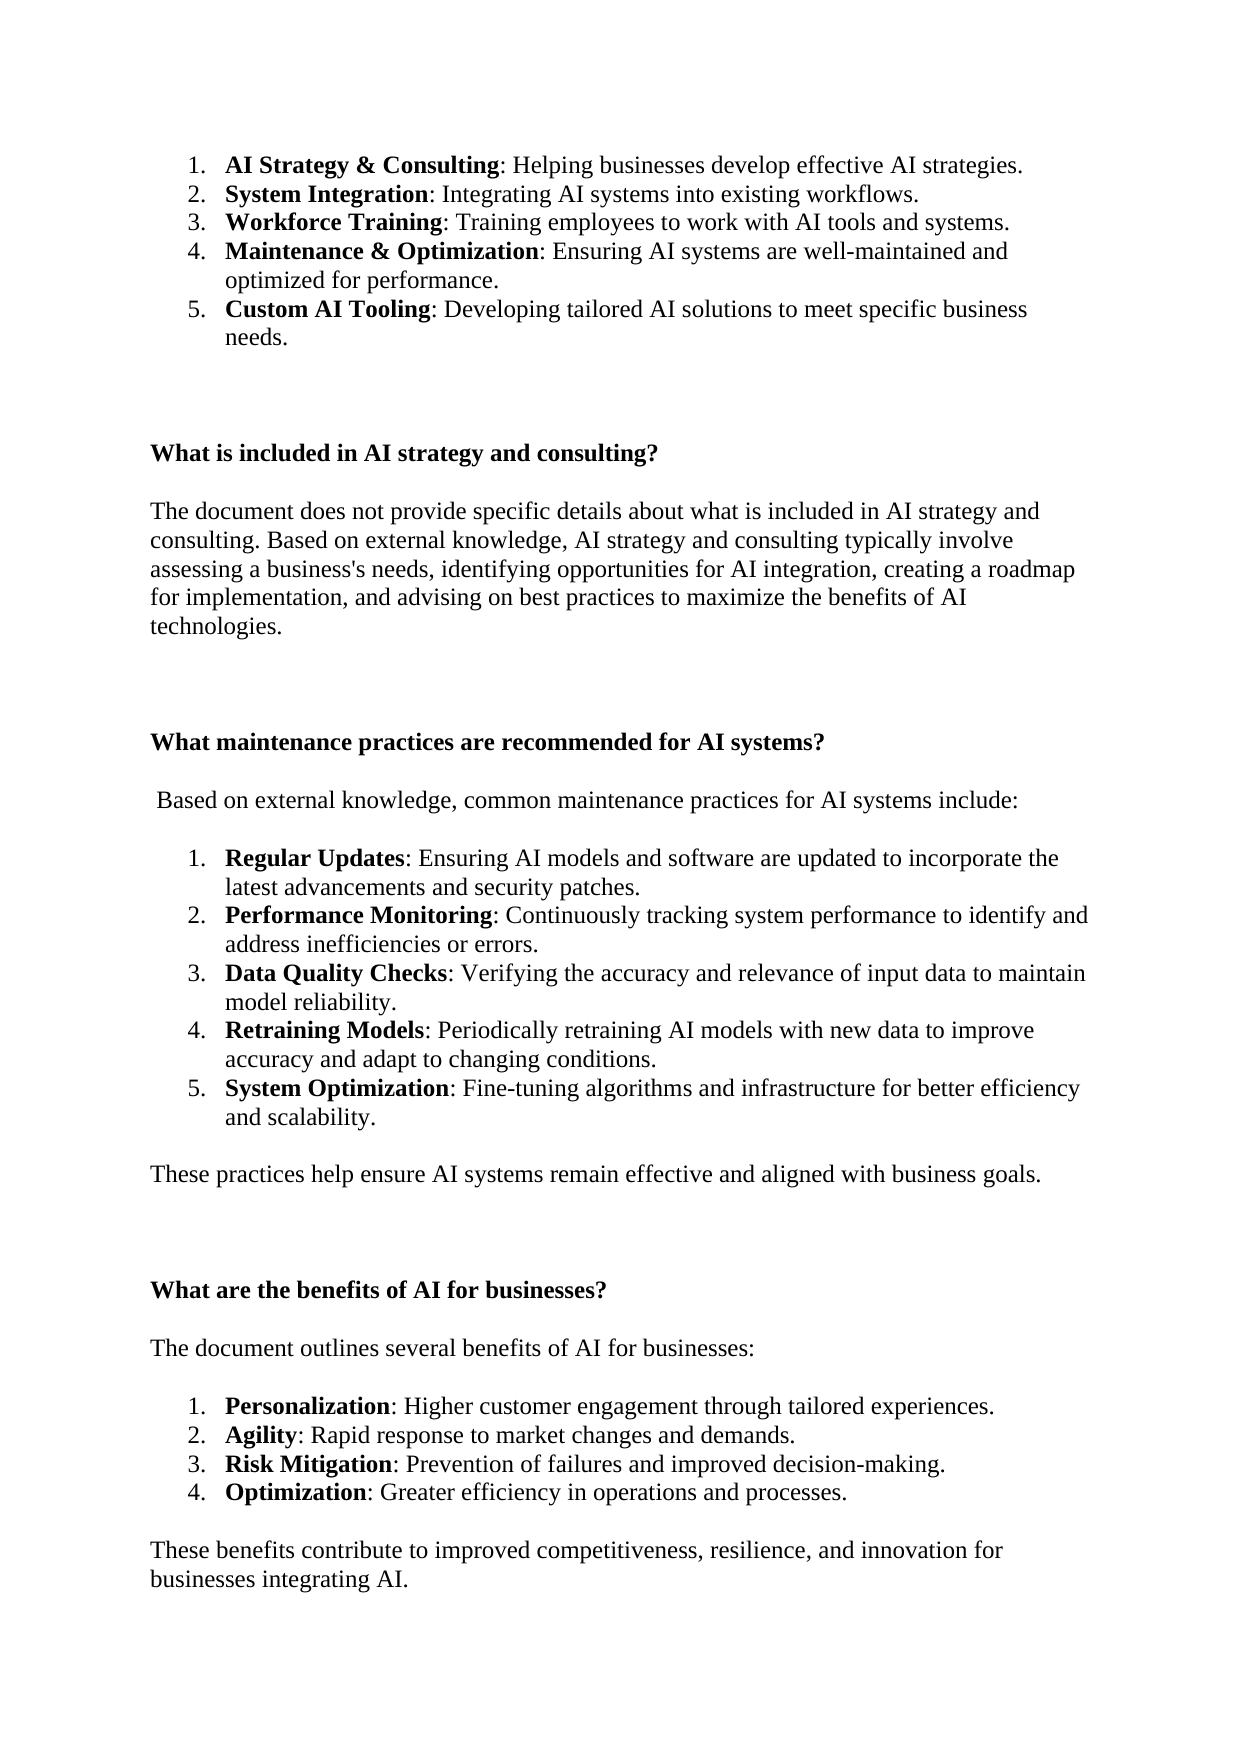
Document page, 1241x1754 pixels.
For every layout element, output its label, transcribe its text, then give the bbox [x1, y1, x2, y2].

list Risk Mitigation: Prevention of failures and improved decision-making. [187, 1449, 1090, 1477]
text Based on external knowledge, common maintenance practices for AI systems include: [150, 785, 1090, 814]
list Optimization: Greater efficiency in operations and processes. [187, 1477, 1090, 1506]
list System Optimization: Fine-tuning algorithms and infrastructure for better efficiency and scalability. [187, 1073, 1090, 1130]
list Regular Updates: Ensuring AI models and software are updated to incorporate the latest advancements and security patches. [187, 843, 1090, 900]
list Custom AI Tooling: Developing tailored AI solutions to meet specific business needs. [187, 294, 1090, 351]
list System Integration: Integrating AI systems into existing workflows. [187, 179, 1090, 207]
list AI Strategy & Consulting: Helping businesses develop effective AI strategies. [187, 150, 1090, 179]
text What are the benefits of AI for businesses? [150, 1275, 1090, 1304]
list Performance Monitoring: Continuously tracking system performance to identify and address inefficiencies or errors. [187, 900, 1090, 958]
list Data Quality Checks: Verifying the accuracy and relevance of input data to maintain model reliability. [187, 958, 1090, 1015]
text What maintenance practices are recommended for AI systems? [150, 727, 1090, 756]
list Maintenance & Optimization: Ensuring AI systems are well-maintained and optimized for performance. [187, 236, 1090, 294]
list Retraining Models: Periodically retraining AI models with new data to improve accuracy and adapt to changing conditions. [187, 1015, 1090, 1073]
text The document outlines several benefits of AI for businesses: [150, 1333, 1090, 1362]
text These practices help ensure AI systems remain effective and aligned with business goals. [150, 1159, 1090, 1188]
list Workforce Training: Training employees to work with AI tools and systems. [187, 207, 1090, 236]
text What is included in AI strategy and consulting? [150, 438, 1090, 467]
text These benefits contribute to improved competitiveness, resilience, and innovation for businesses integrating AI. [150, 1535, 1090, 1593]
list Personalization: Higher customer engagement through tailored experiences. [187, 1391, 1090, 1420]
list Agility: Rapid response to market changes and demands. [187, 1420, 1090, 1449]
text The document does not provide specific details about what is included in AI strategy and consulting. Based on external knowledge, AI strategy and consulting typically involve assessing a business's needs, identifying opportunities for AI integration, creating a roadmap for implementation, and advising on best practices to maximize the benefits of AI technologies. [150, 496, 1090, 640]
